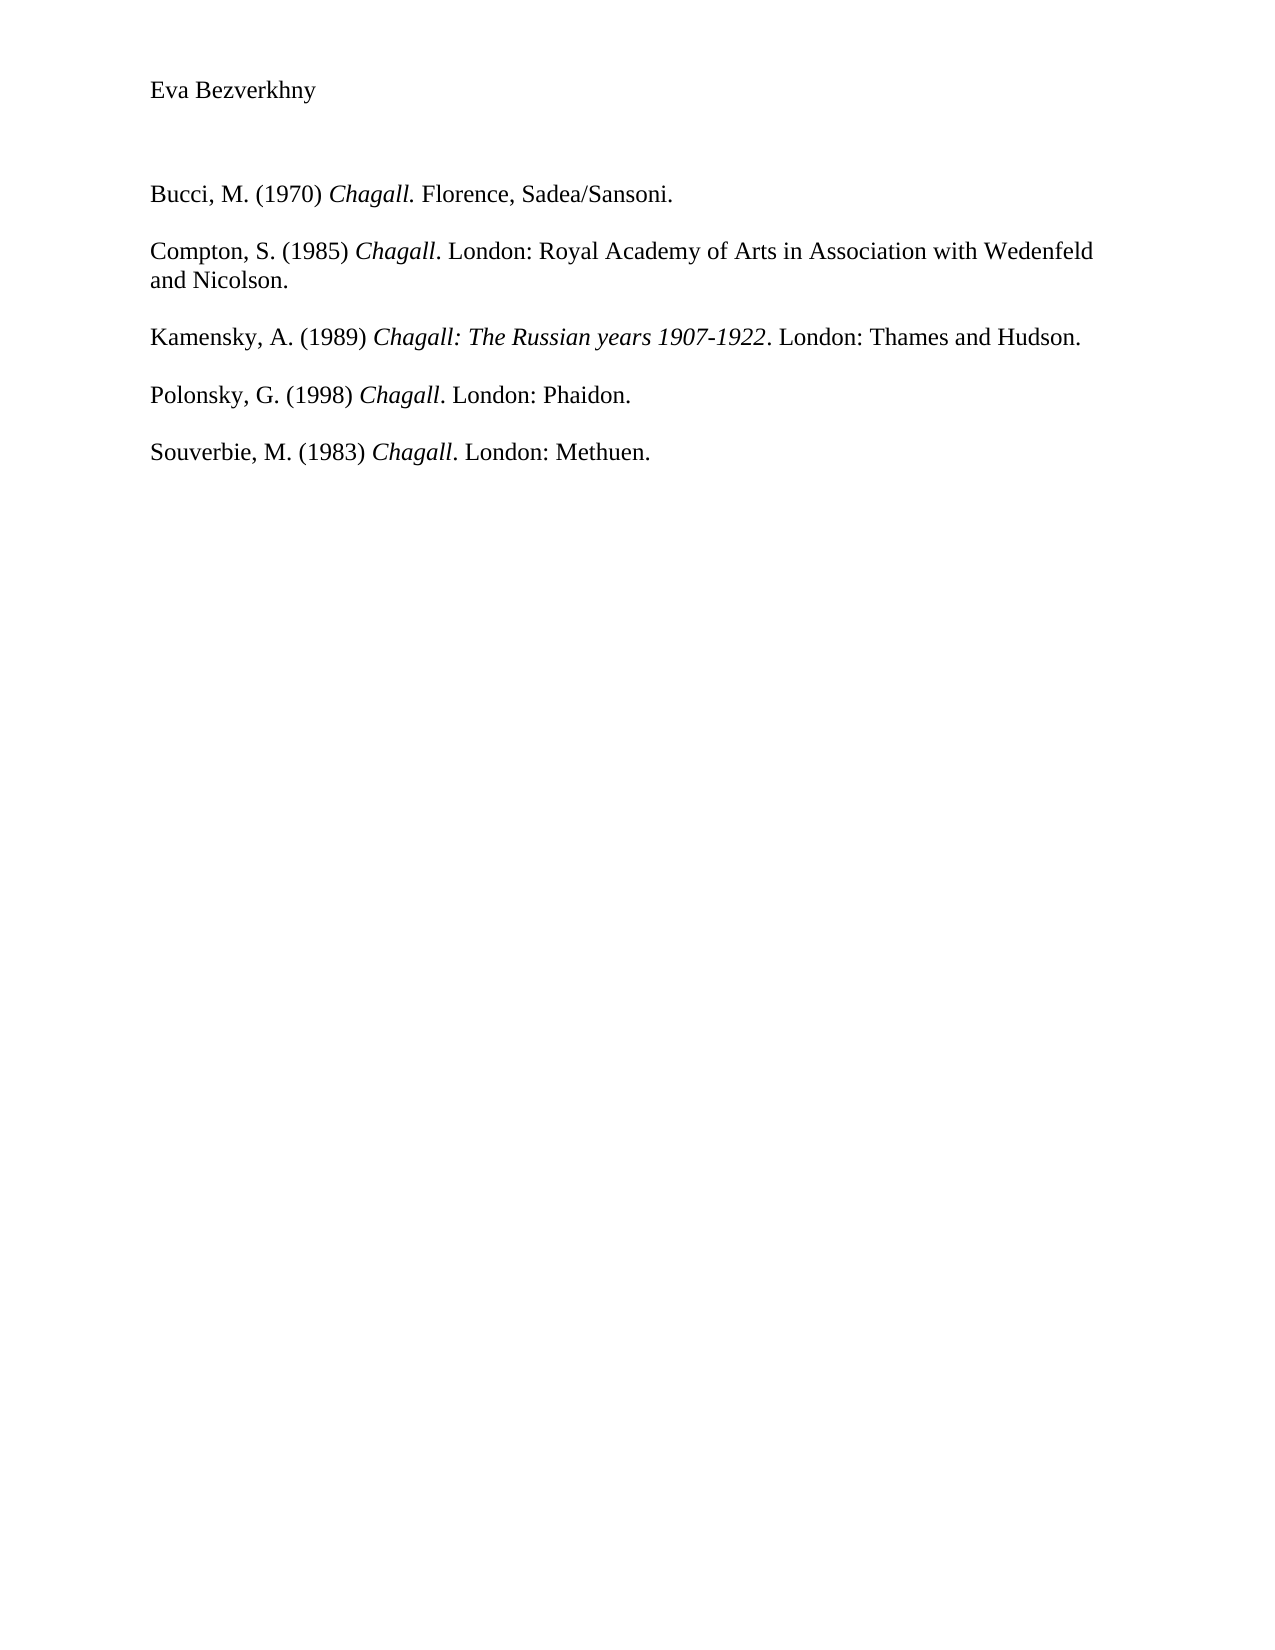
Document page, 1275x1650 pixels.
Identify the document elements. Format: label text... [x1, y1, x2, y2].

text Compton, S. (1985) Chagall. London: Royal Academy of Arts in Association with Wedenfeld and Nicolson. [150, 236, 1125, 294]
text Bucci, M. (1970) Chagall. Florence, Sadea/Sansoni. [150, 179, 1125, 207]
text Polonsky, G. (1998) Chagall. London: Phaidon. [150, 380, 1125, 409]
text Kamensky, A. (1989) Chagall: The Russian years 1907-1922. London: Thames and Hudson. [150, 322, 1125, 351]
text Souverbie, M. (1983) Chagall. London: Methuen. [150, 437, 1125, 466]
